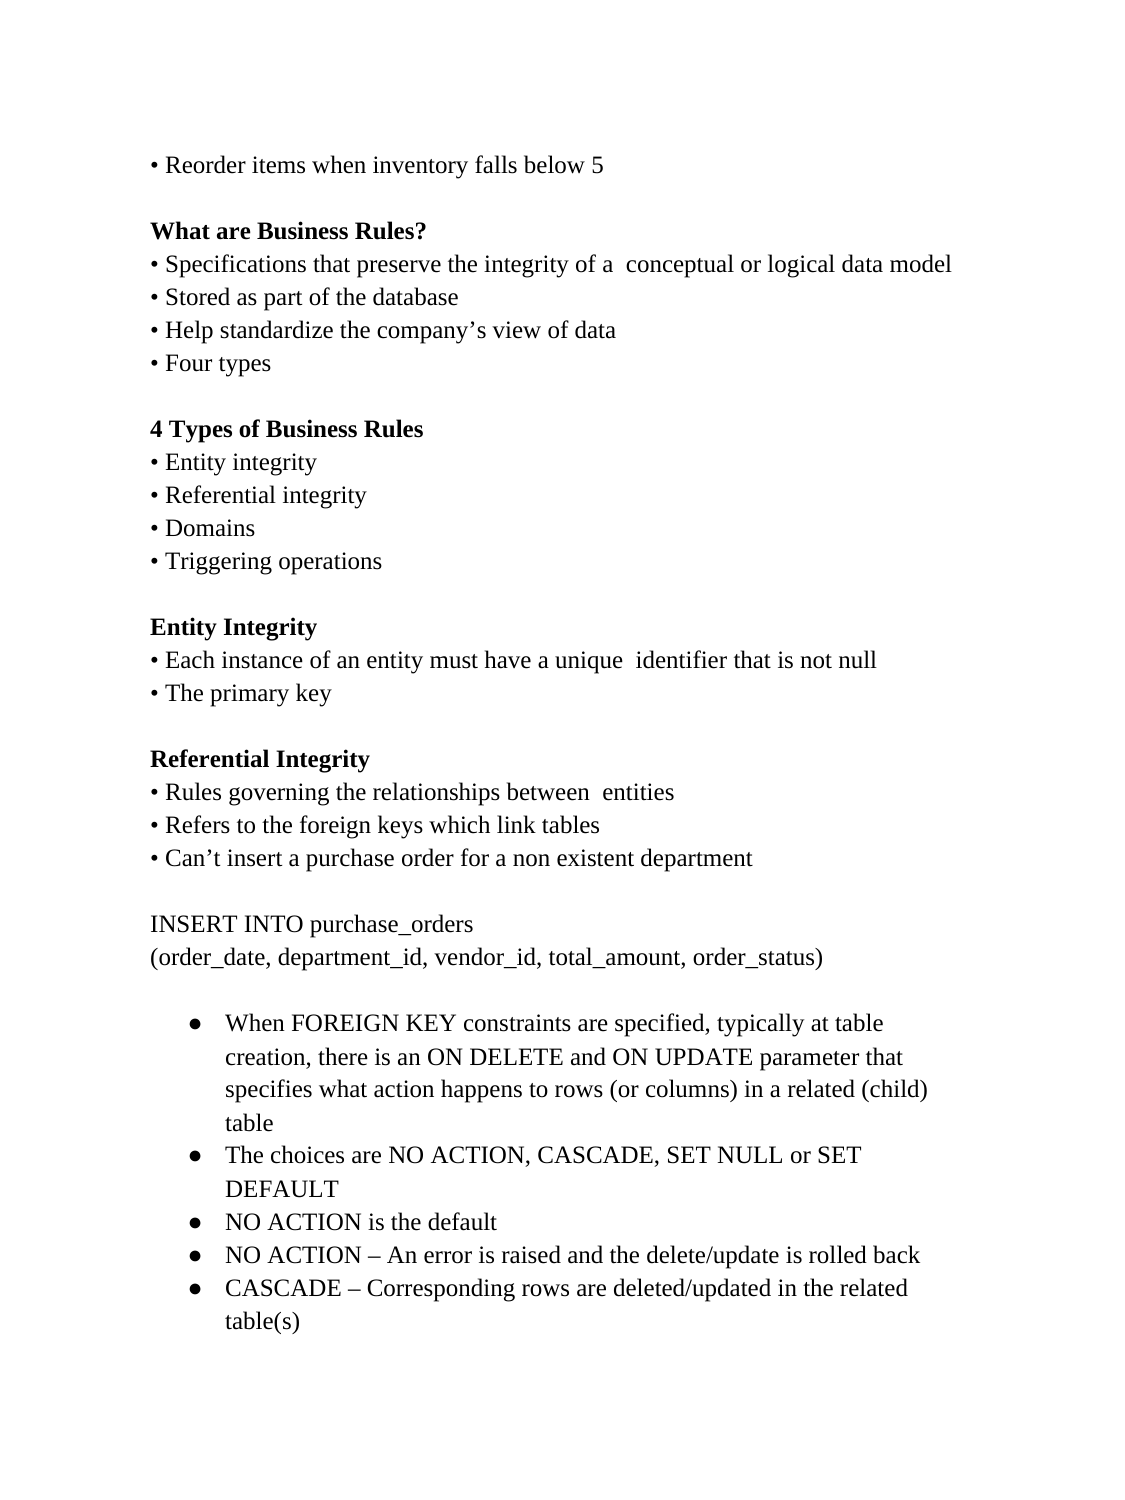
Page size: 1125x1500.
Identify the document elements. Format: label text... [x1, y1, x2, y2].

text • Stored as part of the database [150, 282, 975, 311]
text What are Business Rules? [150, 216, 975, 245]
text • Domains [150, 513, 975, 542]
text • Refers to the foreign keys which link tables [150, 810, 975, 839]
list NO ACTION is the default [187, 1207, 975, 1235]
text (order_date, department_id, vendor_id, total_amount, order_status) [150, 942, 975, 971]
list When FOREIGN KEY constraints are specified, typically at table creation, there is an ON DELETE and ON UPDATE parameter that specifies what action happens to rows (or columns) in a related (child) table [187, 1008, 975, 1136]
text Entity Integrity [150, 612, 975, 641]
text INSERT INTO purchase_orders [150, 909, 975, 938]
text • Help standardize the company’s view of data [150, 315, 975, 344]
list CASCADE – Corresponding rows are deleted/updated in the related table(s) [187, 1273, 975, 1334]
text • Four types [150, 348, 975, 377]
text • Entity integrity [150, 447, 975, 476]
text • Reorder items when inventory falls below 5 [150, 150, 975, 179]
text • Referential integrity [150, 480, 975, 509]
list NO ACTION – An error is raised and the delete/update is rolled back [187, 1240, 975, 1268]
text • Specifications that preserve the integrity of a conceptual or logical data model [150, 249, 975, 278]
text • Rules governing the relationships between entities [150, 777, 975, 806]
text 4 Types of Business Rules [150, 414, 975, 443]
text Referential Integrity [150, 744, 975, 773]
text • Can’t insert a purchase order for a non existent department [150, 843, 975, 872]
text • Each instance of an entity must have a unique identifier that is not null [150, 645, 975, 674]
text • Triggering operations [150, 546, 975, 575]
list The choices are NO ACTION, CASCADE, SET NULL or SET DEFAULT [187, 1141, 975, 1202]
text • The primary key [150, 678, 975, 707]
